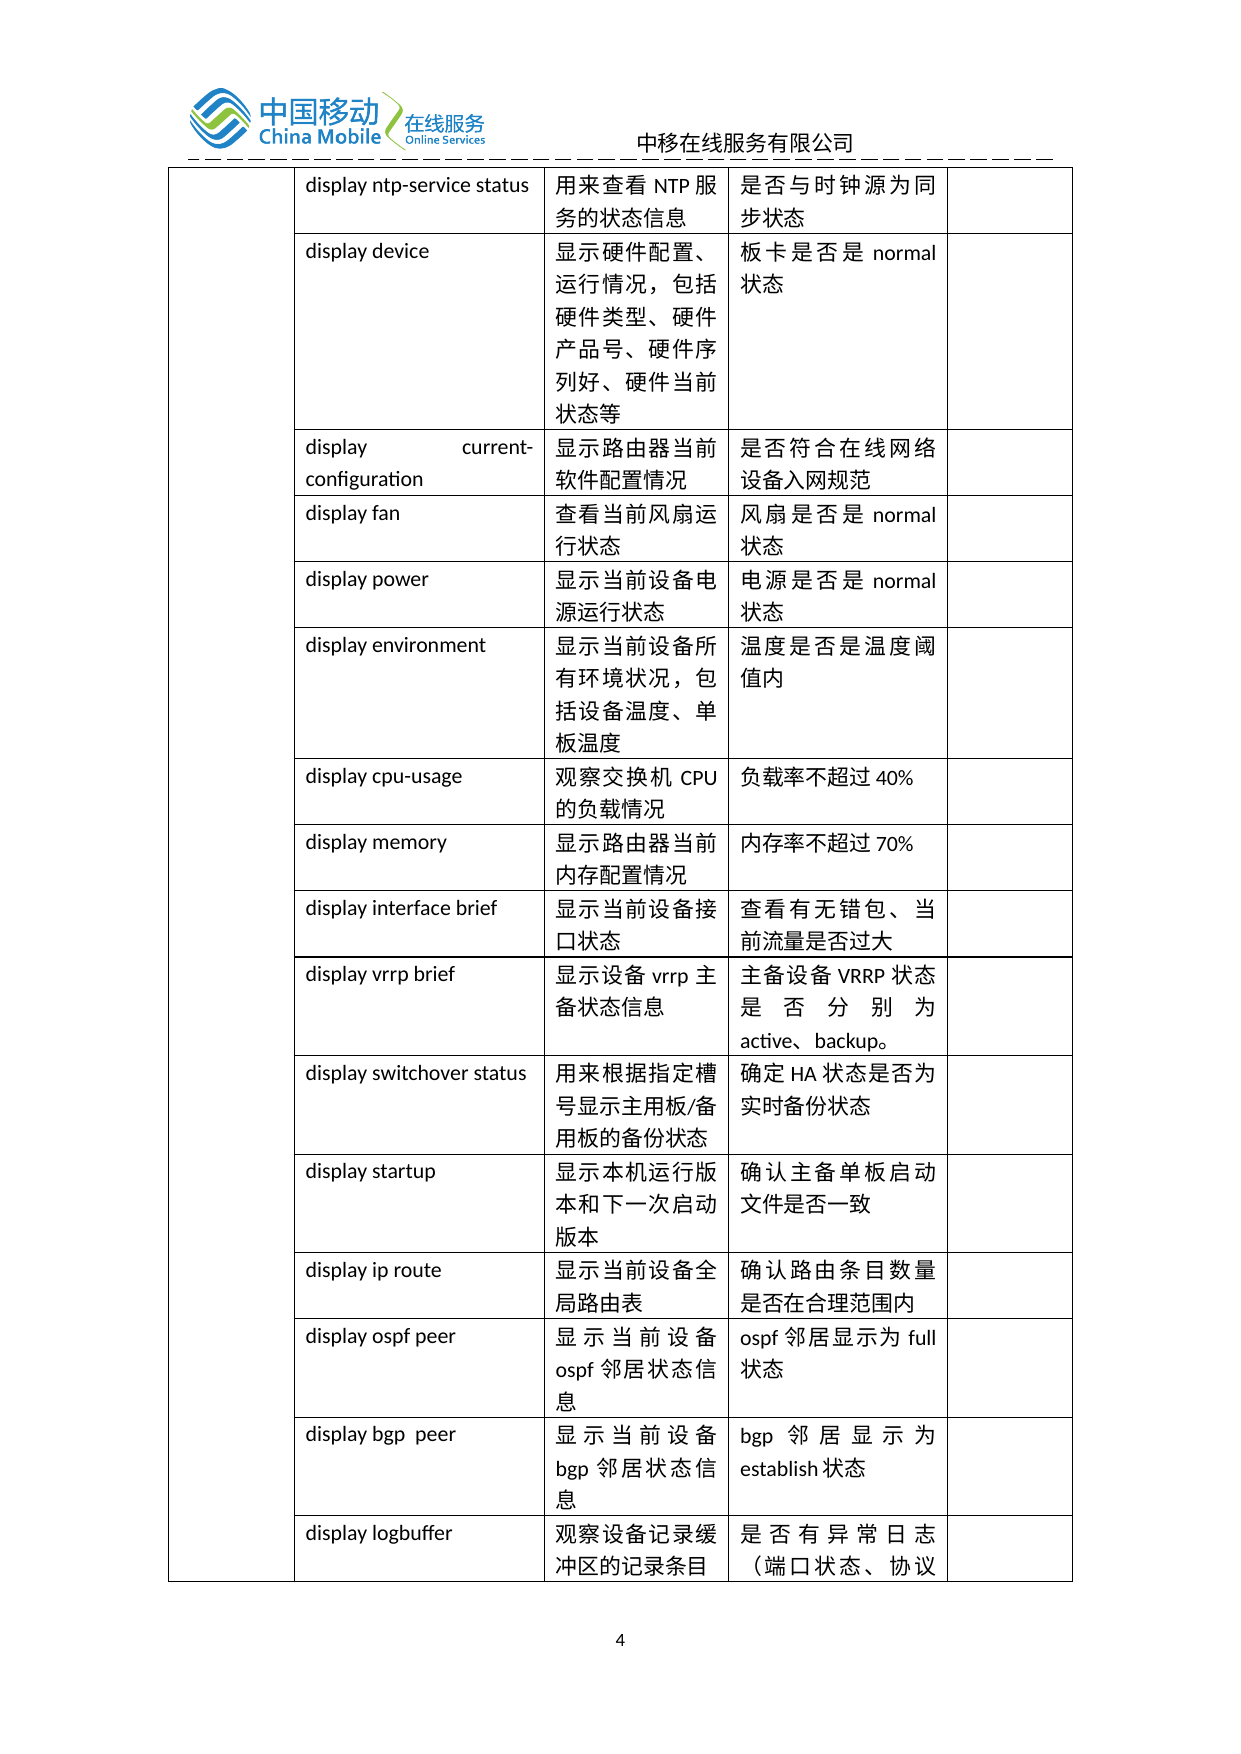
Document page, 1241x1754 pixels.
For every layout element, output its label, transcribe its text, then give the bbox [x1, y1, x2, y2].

table_cell display memory [295, 825, 544, 890]
table_cell display interface brief [295, 891, 544, 956]
table_cell [948, 1516, 1072, 1581]
table_cell 显示本机运行版本和下一次启动版本 [545, 1155, 728, 1252]
table_cell bgp邻居显示为establish状态 [729, 1418, 947, 1515]
table_cell 主备设备VRRP状态是否分别为active、backup。 [729, 958, 947, 1055]
table_cell 用来查看NTP服务的状态信息 [545, 168, 728, 233]
table_cell 风扇是否是normal状态 [729, 496, 947, 561]
table_cell 电源是否是normal状态 [729, 562, 947, 627]
table_cell display device [295, 234, 544, 429]
table_cell display power [295, 562, 544, 627]
table_cell [948, 958, 1072, 1055]
table_cell 负载率不超过40% [729, 759, 947, 824]
table_cell [948, 430, 1072, 495]
table_cell ospf邻居显示为full状态 [729, 1319, 947, 1417]
table_cell [948, 1418, 1072, 1515]
table_cell [948, 891, 1072, 956]
table_cell 是否与时钟源为同步状态 [729, 168, 947, 233]
table_cell display startup [295, 1155, 544, 1252]
table_cell display ip route [295, 1253, 544, 1318]
table_cell 显示设备vrrp 主备状态信息 [545, 958, 728, 1055]
table_cell [948, 1155, 1072, 1252]
table_cell [948, 1056, 1072, 1153]
table_cell 显示当前设备ospf邻居状态信息 [545, 1319, 728, 1417]
table_cell 确认路由条目数量是否在合理范围内 [729, 1253, 947, 1318]
table_cell 显示当前设备电源运行状态 [545, 562, 728, 627]
table_cell [948, 628, 1072, 758]
table_cell [948, 825, 1072, 890]
table_cell display ospf peer [295, 1319, 544, 1417]
table_cell [948, 168, 1072, 233]
table_cell 观察交换机 CPU 的负载情况 [545, 759, 728, 824]
table_cell 显示硬件配置、运行情况，包括硬件类型、硬件产品号、硬件序列好、硬件当前状态等 [545, 234, 728, 429]
table_cell 显示当前设备全局路由表 [545, 1253, 728, 1318]
table_cell [948, 496, 1072, 561]
table_cell 用来根据指定槽号显示主用板/备用板的备份状态 [545, 1056, 728, 1153]
table_cell 显示当前设备bgp邻居状态信息 [545, 1418, 728, 1515]
table_cell 是否有异常日志（端口状态、协议状态变化等） [729, 1516, 947, 1581]
table_cell display switchover status [295, 1056, 544, 1153]
table_cell 内存率不超过70% [729, 825, 947, 890]
table_cell 观察设备记录缓冲区的记录条目 [545, 1516, 728, 1581]
table_cell 确定HA状态是否为实时备份状态 [729, 1056, 947, 1153]
table_cell 查看有无错包、当前流量是否过大 [729, 891, 947, 956]
table_cell [948, 759, 1072, 824]
table_cell 板卡是否是normal状态 [729, 234, 947, 429]
table_cell 温度是否是温度阈值内 [729, 628, 947, 758]
table_cell 显示路由器当前软件配置情况 [545, 430, 728, 495]
table_cell [948, 234, 1072, 429]
table_cell display logbuffer [295, 1516, 544, 1581]
table_cell display cpu-usage [295, 759, 544, 824]
table_cell 确认主备单板启动文件是否一致 [729, 1155, 947, 1252]
table_cell display ntp-service status [295, 168, 544, 233]
table_cell 是否符合在线网络设备入网规范 [729, 430, 947, 495]
table_cell 显示路由器当前内存配置情况 [545, 825, 728, 890]
table_cell display current-configuration [295, 430, 544, 495]
table_cell [948, 1253, 1072, 1318]
table_cell [948, 562, 1072, 627]
table_cell 查看当前风扇运行状态 [545, 496, 728, 561]
table_cell display bgp peer [295, 1418, 544, 1515]
table_cell display fan [295, 496, 544, 561]
table_cell [948, 1319, 1072, 1417]
table_cell 显示当前设备所有环境状况，包括设备温度、单板温度 [545, 628, 728, 758]
table_cell display vrrp brief [295, 958, 544, 1055]
table_cell display environment [295, 628, 544, 758]
picture [187, 88, 488, 151]
table_cell 显示当前设备接口状态 [545, 891, 728, 956]
